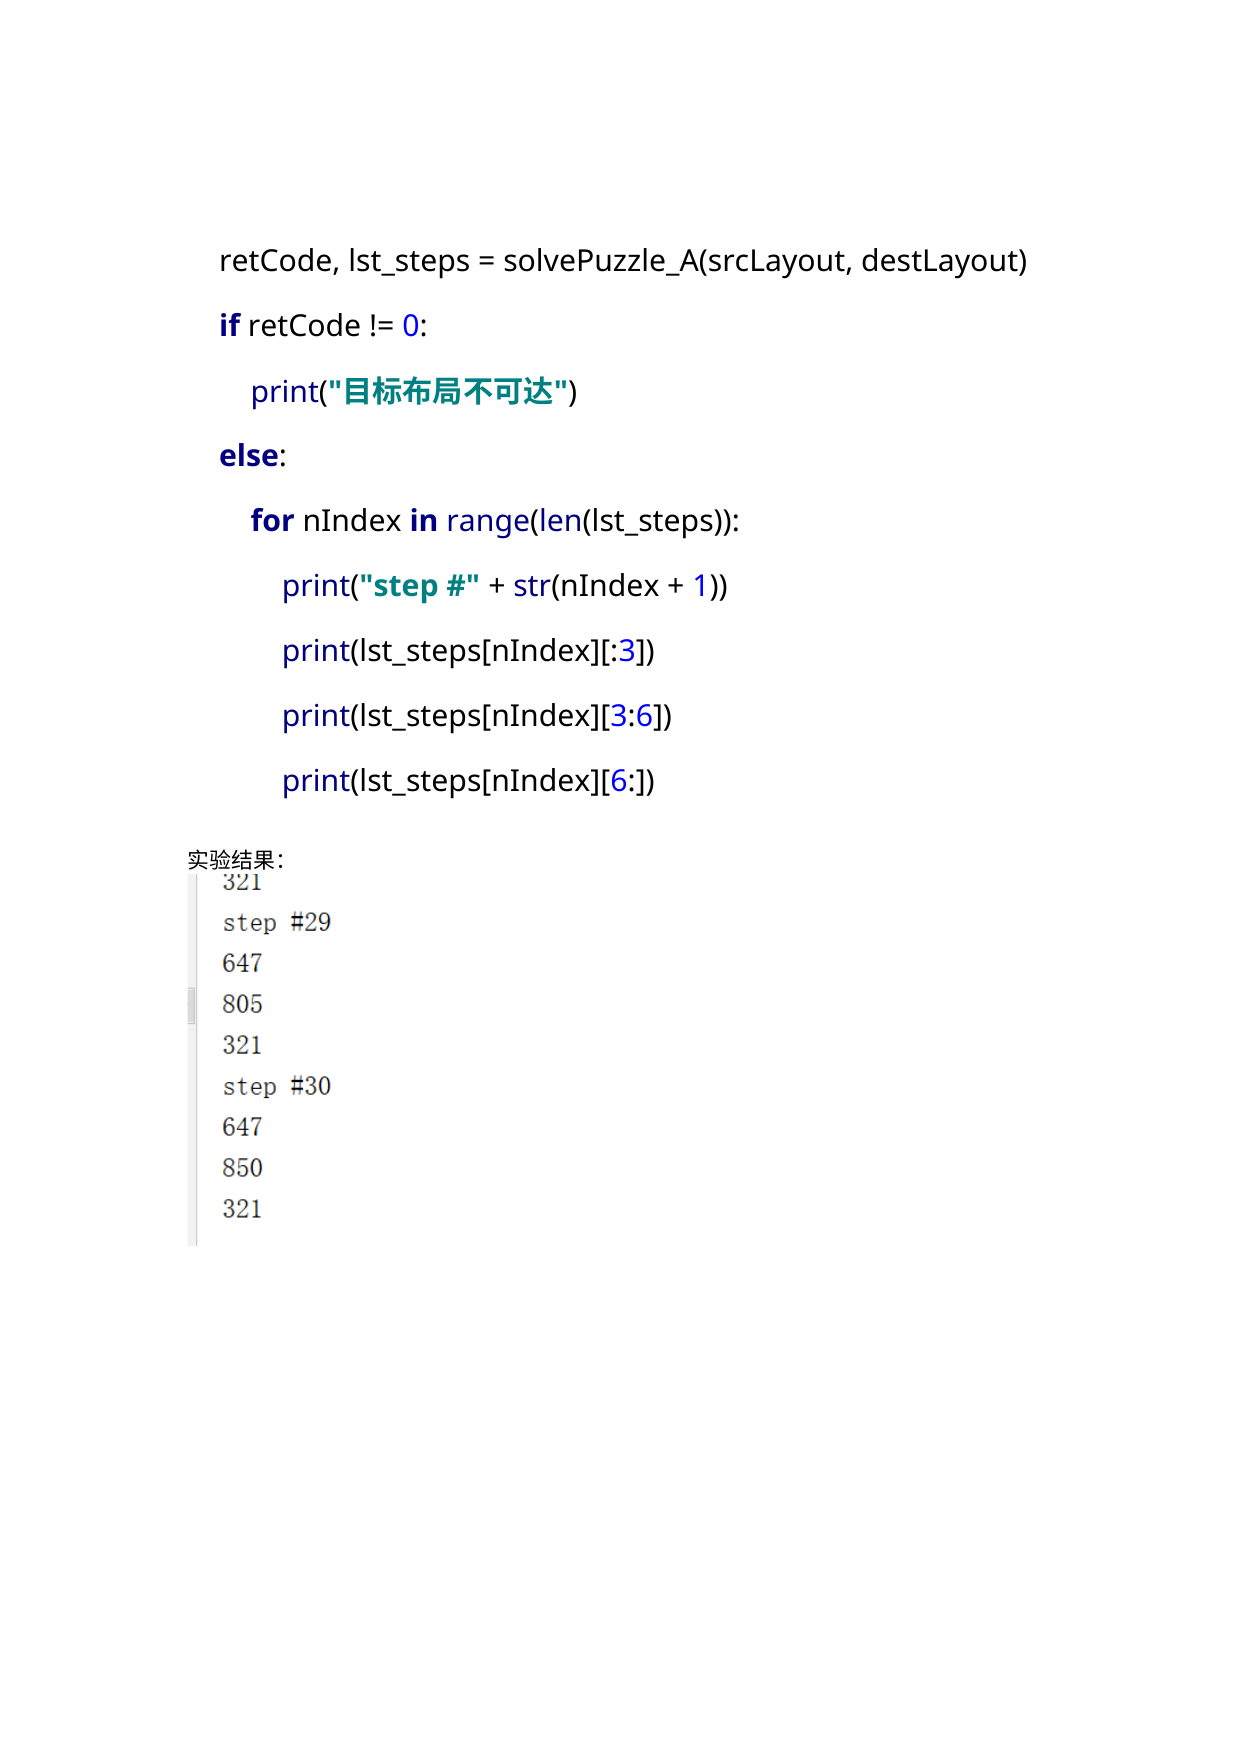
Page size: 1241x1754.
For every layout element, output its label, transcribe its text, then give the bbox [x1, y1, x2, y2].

text 实验结果： [187, 842, 1053, 875]
picture [187, 874, 732, 1246]
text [187, 162, 1053, 812]
